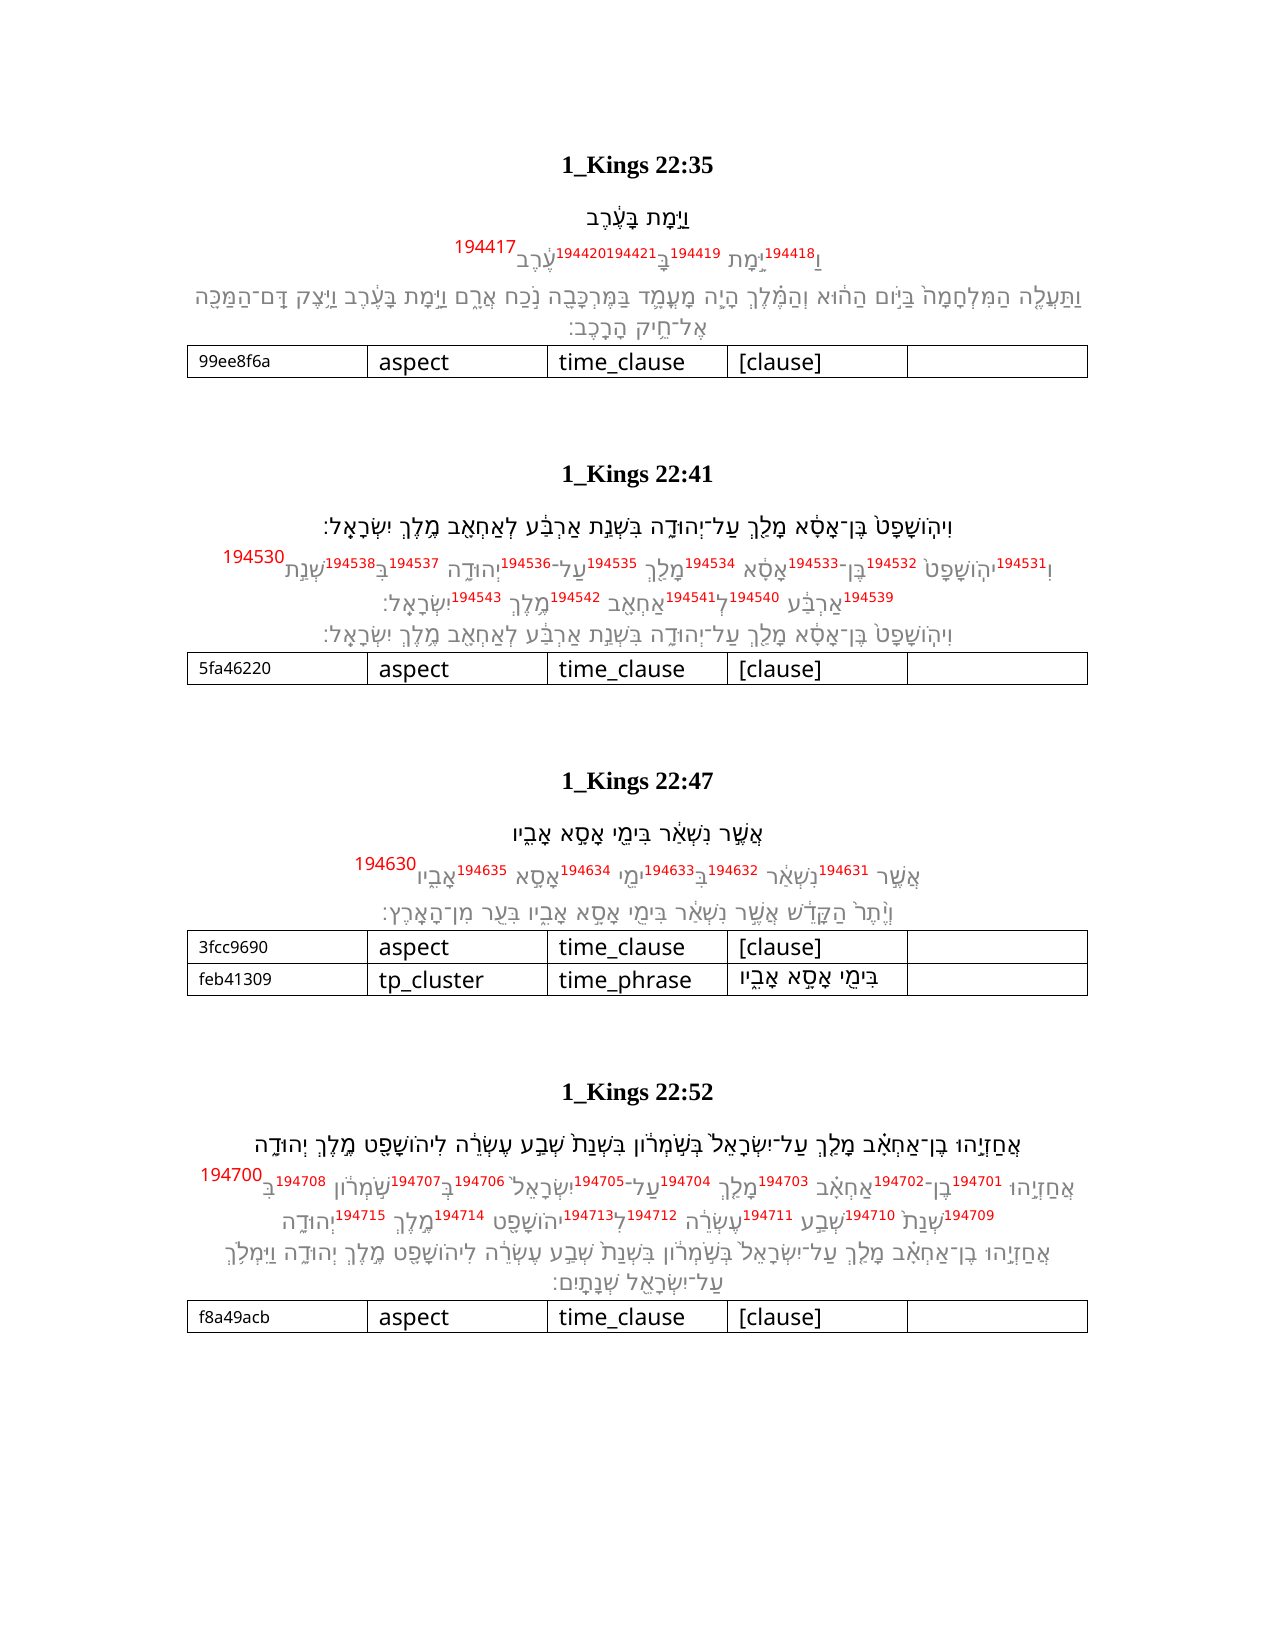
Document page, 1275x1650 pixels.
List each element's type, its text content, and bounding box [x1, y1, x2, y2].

text וִיהֹֽושָׁפָט֙ בֶּן־אָסָ֔א מָלַ֖ךְ עַל־יְהוּדָ֑ה בִּשְׁנַ֣ת אַרְבַּ֔ע לְאַחְאָ֖ב מֶ֥לֶךְ יִשְׂרָאֵֽל׃ [187, 621, 1087, 648]
text וְיֶ֨תֶר֙ הַקָּדֵ֔שׁ אֲשֶׁ֣ר נִשְׁאַ֔ר בִּימֵ֖י אָסָ֣א אָבִ֑יו בִּעֵ֖ר מִן־הָאָֽרֶץ׃ [187, 899, 1087, 926]
text 1_Kings 22:35 [187, 150, 1087, 179]
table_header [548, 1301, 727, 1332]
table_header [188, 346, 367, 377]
text 194630אֲשֶׁ֣ר 194631נִשְׁאַ֔ר 194632בִּ194633ימֵ֖י 194634אָסָ֣א 194635אָבִ֑יו [187, 851, 1087, 893]
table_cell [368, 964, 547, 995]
text אֲשֶׁ֣ר נִשְׁאַ֔ר בִּימֵ֖י אָסָ֣א אָבִ֑יו [187, 820, 1087, 847]
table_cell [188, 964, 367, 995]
text 194417וַ194418יָּ֣מָת 194419בָּ194420194421עֶ֔רֶב [187, 234, 1087, 277]
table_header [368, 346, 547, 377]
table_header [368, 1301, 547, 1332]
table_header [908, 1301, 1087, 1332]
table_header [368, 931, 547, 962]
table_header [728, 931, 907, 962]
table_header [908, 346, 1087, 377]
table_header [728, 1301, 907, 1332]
text וִיהֹֽושָׁפָט֙ בֶּן־אָסָ֔א מָלַ֖ךְ עַל־יְהוּדָ֑ה בִּשְׁנַ֣ת אַרְבַּ֔ע לְאַחְאָ֖ב מֶ֥לֶךְ יִשְׂרָאֵֽל׃ [187, 513, 1087, 540]
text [187, 283, 1087, 341]
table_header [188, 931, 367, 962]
text אֲחַזְיָ֣הוּ בֶן־אַחְאָ֗ב מָלַ֤ךְ עַל־יִשְׂרָאֵל֙ בְּשֹׁ֣מְרֹ֔ון בִּשְׁנַת֙ שְׁבַ֣ע עֶשְׂרֵ֔ה לִיהֹושָׁפָ֖ט מֶ֣לֶךְ יְהוּדָ֑ה [187, 1131, 1087, 1158]
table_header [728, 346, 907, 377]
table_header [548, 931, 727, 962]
text 194530וִ194531יהֹֽושָׁפָט֙ 194532בֶּן־194533אָסָ֔א 194534מָלַ֖ךְ 194535עַל־194536יְהוּדָ֑ה 194537בִּ194538שְׁנַ֣ת 194539אַרְבַּ֔ע 194540לְ194541אַחְאָ֖ב 194542מֶ֥לֶךְ 194543יִשְׂרָאֵֽל׃ [187, 544, 1087, 617]
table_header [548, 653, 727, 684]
text 194700אֲחַזְיָ֣הוּ 194701בֶן־194702אַחְאָ֗ב 194703מָלַ֤ךְ 194704עַל־194705יִשְׂרָאֵל֙ 194706בְּ194707שֹׁ֣מְרֹ֔ון 194708בִּ194709שְׁנַת֙ 194710שְׁבַ֣ע 194711עֶשְׂרֵ֔ה 194712לִ194713יהֹושָׁפָ֖ט 194714מֶ֣לֶךְ 194715יְהוּדָ֑ה [187, 1162, 1087, 1235]
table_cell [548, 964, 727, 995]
text וַיָּ֣מָת בָּעֶ֔רֶב [187, 204, 1087, 231]
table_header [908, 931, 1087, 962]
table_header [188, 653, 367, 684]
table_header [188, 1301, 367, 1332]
text אֲחַזְיָ֣הוּ בֶן־אַחְאָ֗ב מָלַ֤ךְ עַל־יִשְׂרָאֵל֙ בְּשֹׁ֣מְרֹ֔ון בִּשְׁנַת֙ שְׁבַ֣ע עֶשְׂרֵ֔ה לִיהֹושָׁפָ֖ט מֶ֣לֶךְ יְהוּדָ֑ה וַיִּמְלֹ֥ךְ עַל־יִשְׂרָאֵ֖ל שְׁנָתָֽיִם׃ [187, 1239, 1087, 1296]
text 1_Kings 22:41 [187, 459, 1087, 488]
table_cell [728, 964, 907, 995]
text 1_Kings 22:47 [187, 766, 1087, 795]
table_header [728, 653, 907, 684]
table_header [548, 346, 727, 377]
text 1_Kings 22:52 [187, 1077, 1087, 1106]
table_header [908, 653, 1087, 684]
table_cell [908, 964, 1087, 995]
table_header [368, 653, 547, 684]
